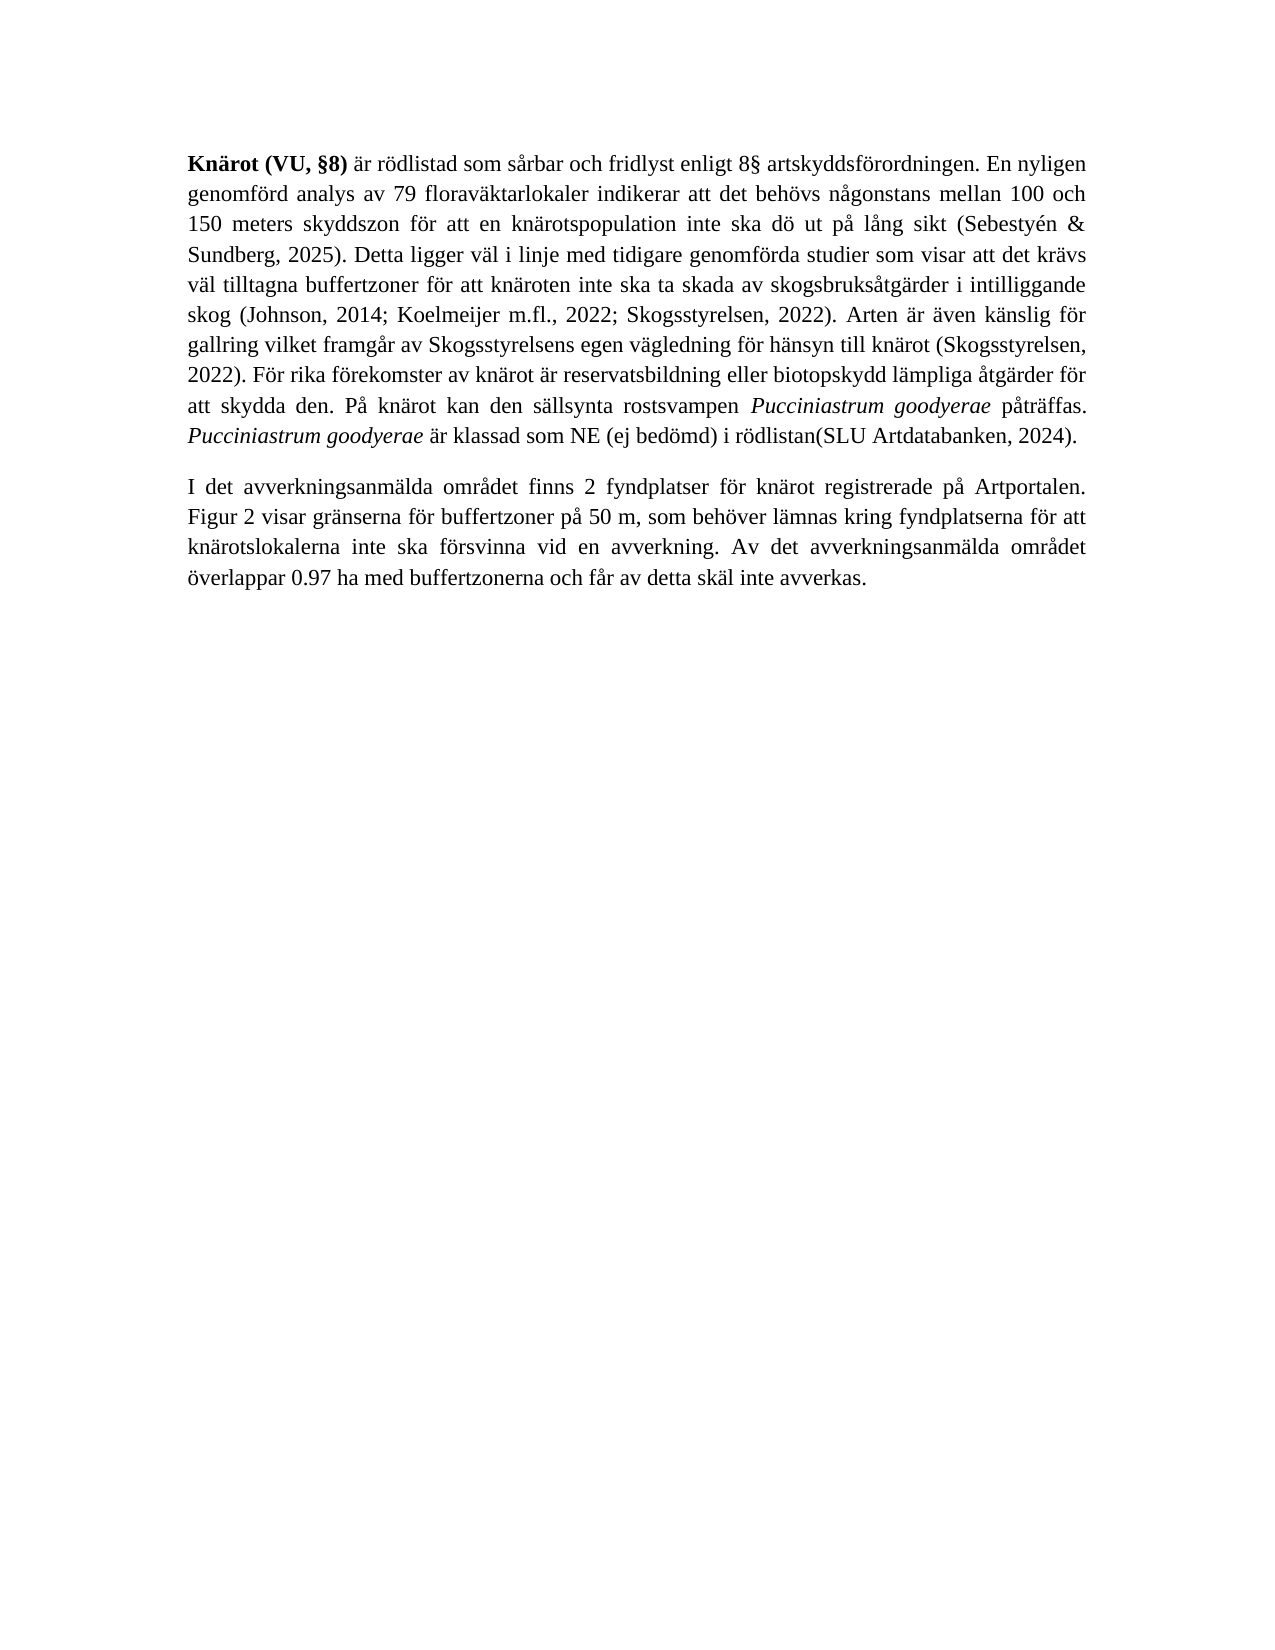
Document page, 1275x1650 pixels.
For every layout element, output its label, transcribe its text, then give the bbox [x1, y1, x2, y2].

text I det avverkningsanmälda området finns 2 fyndplatser för knärot registrerade på Artportalen. Figur 2 visar gränserna för buffertzoner på 50 m, som behöver lämnas kring fyndplatserna för att knärotslokalerna inte ska försvinna vid en avverkning. Av det avverkningsanmälda området överlappar 0.97 ha med buffertzonerna och får av detta skäl inte avverkas. [187, 473, 1087, 590]
text Knärot (VU, §8) är rödlistad som sårbar och fridlyst enligt 8§ artskyddsförordningen. En nyligen genomförd analys av 79 floraväktarlokaler indikerar att det behövs någonstans mellan 100 och 150 meters skyddszon för att en knärotspopulation inte ska dö ut på lång sikt (Sebestyén & Sundberg, 2025). Detta ligger väl i linje med tidigare genomförda studier som visar att det krävs väl tilltagna buffertzoner för att knäroten inte ska ta skada av skogsbruksåtgärder i intilliggande skog (Johnson, 2014; Koelmeijer m.fl., 2022; Skogsstyrelsen, 2022). Arten är även känslig för gallring vilket framgår av Skogsstyrelsens egen vägledning för hänsyn till knärot (Skogsstyrelsen, 2022). För rika förekomster av knärot är reservatsbildning eller biotopskydd lämpliga åtgärder för att skydda den. På knärot kan den sällsynta rostsvampen Pucciniastrum goodyerae påträffas. Pucciniastrum goodyerae är klassad som NE (ej bedömd) i rödlistan(SLU Artdatabanken, 2024). [187, 150, 1087, 448]
